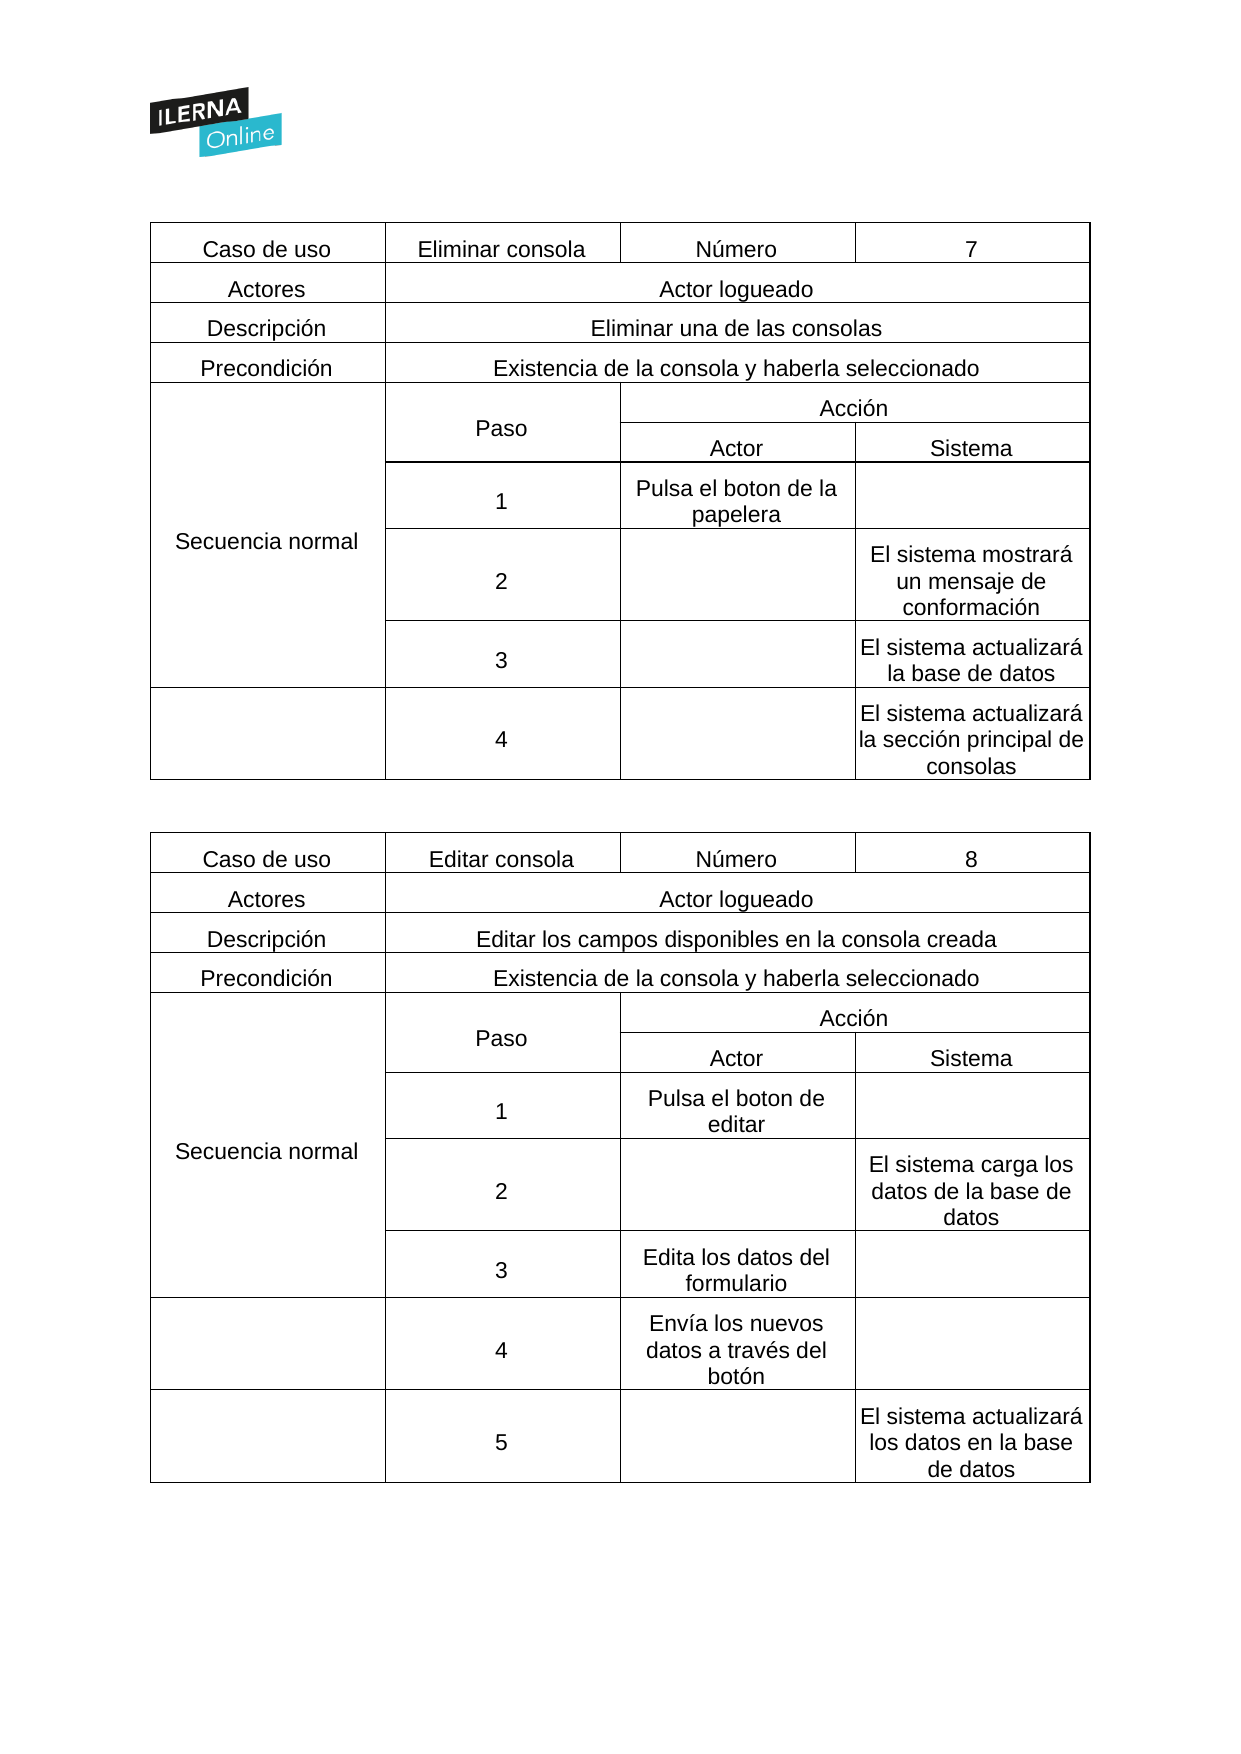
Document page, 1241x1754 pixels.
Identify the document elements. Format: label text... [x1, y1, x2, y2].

table_cell 3 [386, 1231, 620, 1297]
table_cell Eliminar una de las consolas [386, 303, 1089, 342]
table_cell Descripción [151, 303, 385, 342]
table_cell Precondición [151, 953, 385, 992]
table_cell Envía los nuevos datos a través del botón [621, 1298, 855, 1389]
table_cell El sistema actualizará la base de datos [856, 621, 1089, 687]
table_cell Existencia de la consola y haberla seleccionado [386, 953, 1089, 992]
table_cell Editar los campos disponibles en la consola creada [386, 913, 1089, 952]
table_cell [856, 1231, 1089, 1297]
table_cell Secuencia normal [151, 383, 385, 687]
table_cell Actor logueado [386, 263, 1089, 302]
table_header Eliminar consola [386, 223, 620, 262]
table_cell Sistema [856, 1033, 1089, 1072]
table_header Caso de uso [151, 223, 385, 262]
table_cell [151, 1390, 385, 1482]
table_cell 4 [386, 1298, 620, 1389]
table_cell Paso [386, 383, 620, 461]
table_cell Actor [621, 1033, 855, 1072]
table_cell 2 [386, 529, 620, 620]
table_header Número [621, 223, 855, 262]
table_cell Existencia de la consola y haberla seleccionado [386, 343, 1089, 382]
table_cell 5 [386, 1390, 620, 1482]
table_cell [856, 463, 1089, 528]
table_cell Actor logueado [386, 873, 1089, 912]
table_cell [856, 1298, 1089, 1389]
table_cell 1 [386, 463, 620, 528]
table_cell El sistema carga los datos de la base de datos [856, 1139, 1089, 1230]
table_header Caso de uso [151, 833, 385, 872]
table_cell [621, 621, 855, 687]
table_cell El sistema actualizará los datos en la base de datos [856, 1390, 1089, 1482]
table_cell [621, 529, 855, 620]
table_cell [621, 688, 855, 779]
table_cell 2 [386, 1139, 620, 1230]
table_cell 3 [386, 621, 620, 687]
table_cell Edita los datos del formulario [621, 1231, 855, 1297]
table_cell El sistema actualizará la sección principal de consolas [856, 688, 1089, 779]
table_header 7 [856, 223, 1089, 262]
table_cell [151, 688, 385, 779]
table_cell Actor [621, 423, 855, 461]
table_cell 1 [386, 1073, 620, 1138]
table_header Editar consola [386, 833, 620, 872]
table_cell Pulsa el boton de editar [621, 1073, 855, 1138]
table_cell Acción [621, 383, 1089, 422]
table_cell Actores [151, 263, 385, 302]
table_cell Acción [621, 993, 1089, 1032]
table_cell Pulsa el boton de la papelera [621, 463, 855, 528]
table_cell [621, 1139, 855, 1230]
table_cell Secuencia normal [151, 993, 385, 1297]
table_cell Paso [386, 993, 620, 1072]
table_cell Descripción [151, 913, 385, 952]
table_cell 4 [386, 688, 620, 779]
table_cell Precondición [151, 343, 385, 382]
table_cell Sistema [856, 423, 1089, 461]
table_header Número [621, 833, 855, 872]
table_cell [621, 1390, 855, 1482]
table_cell [151, 1298, 385, 1389]
table_cell Actores [151, 873, 385, 912]
table_cell [856, 1073, 1089, 1138]
table_cell El sistema mostrará un mensaje de conformación [856, 529, 1089, 620]
table_header 8 [856, 833, 1089, 872]
picture [150, 87, 282, 157]
